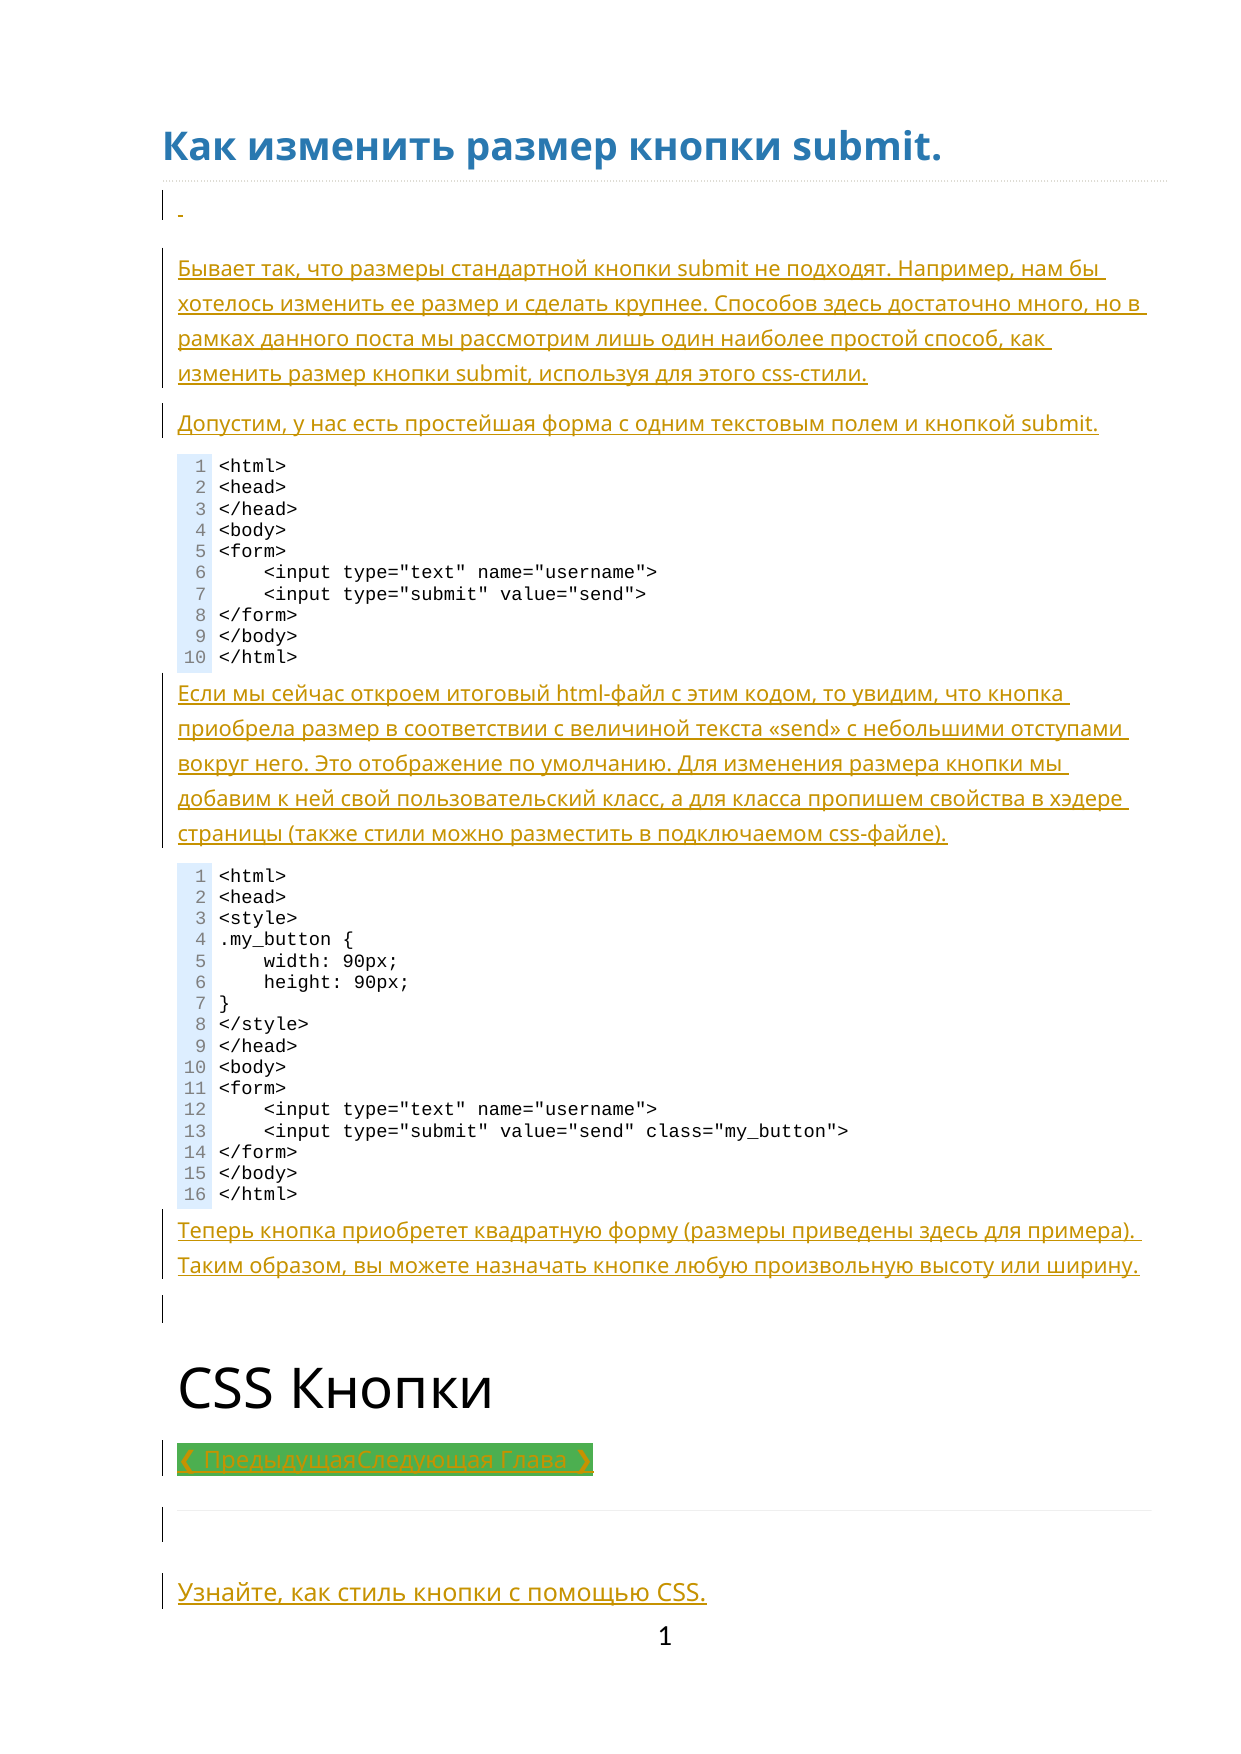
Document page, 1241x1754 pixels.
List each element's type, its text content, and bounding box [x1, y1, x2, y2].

table_header <html> <head> <style> .my_button { width: 90px; height: 90px; } </style> </head> <body> <form> <input type="text" name="username"> <input type="submit" value="send" class="my_button"> </form> </body> </html> [212, 863, 855, 1209]
text Как изменить размер кнопки submit. [162, 118, 1167, 182]
table_header 1 2 3 4 5 6 7 8 9 10 11 12 13 14 15 16 [177, 863, 212, 1209]
table_header <html> <head> </head> <body> <form> <input type="text" name="username"> <input type="submit" value="send"> </form> </body> </html> [212, 454, 664, 673]
subtitle CSS Кнопки [177, 1348, 1152, 1425]
table_header 1 2 3 4 5 6 7 8 9 10 [177, 454, 212, 673]
